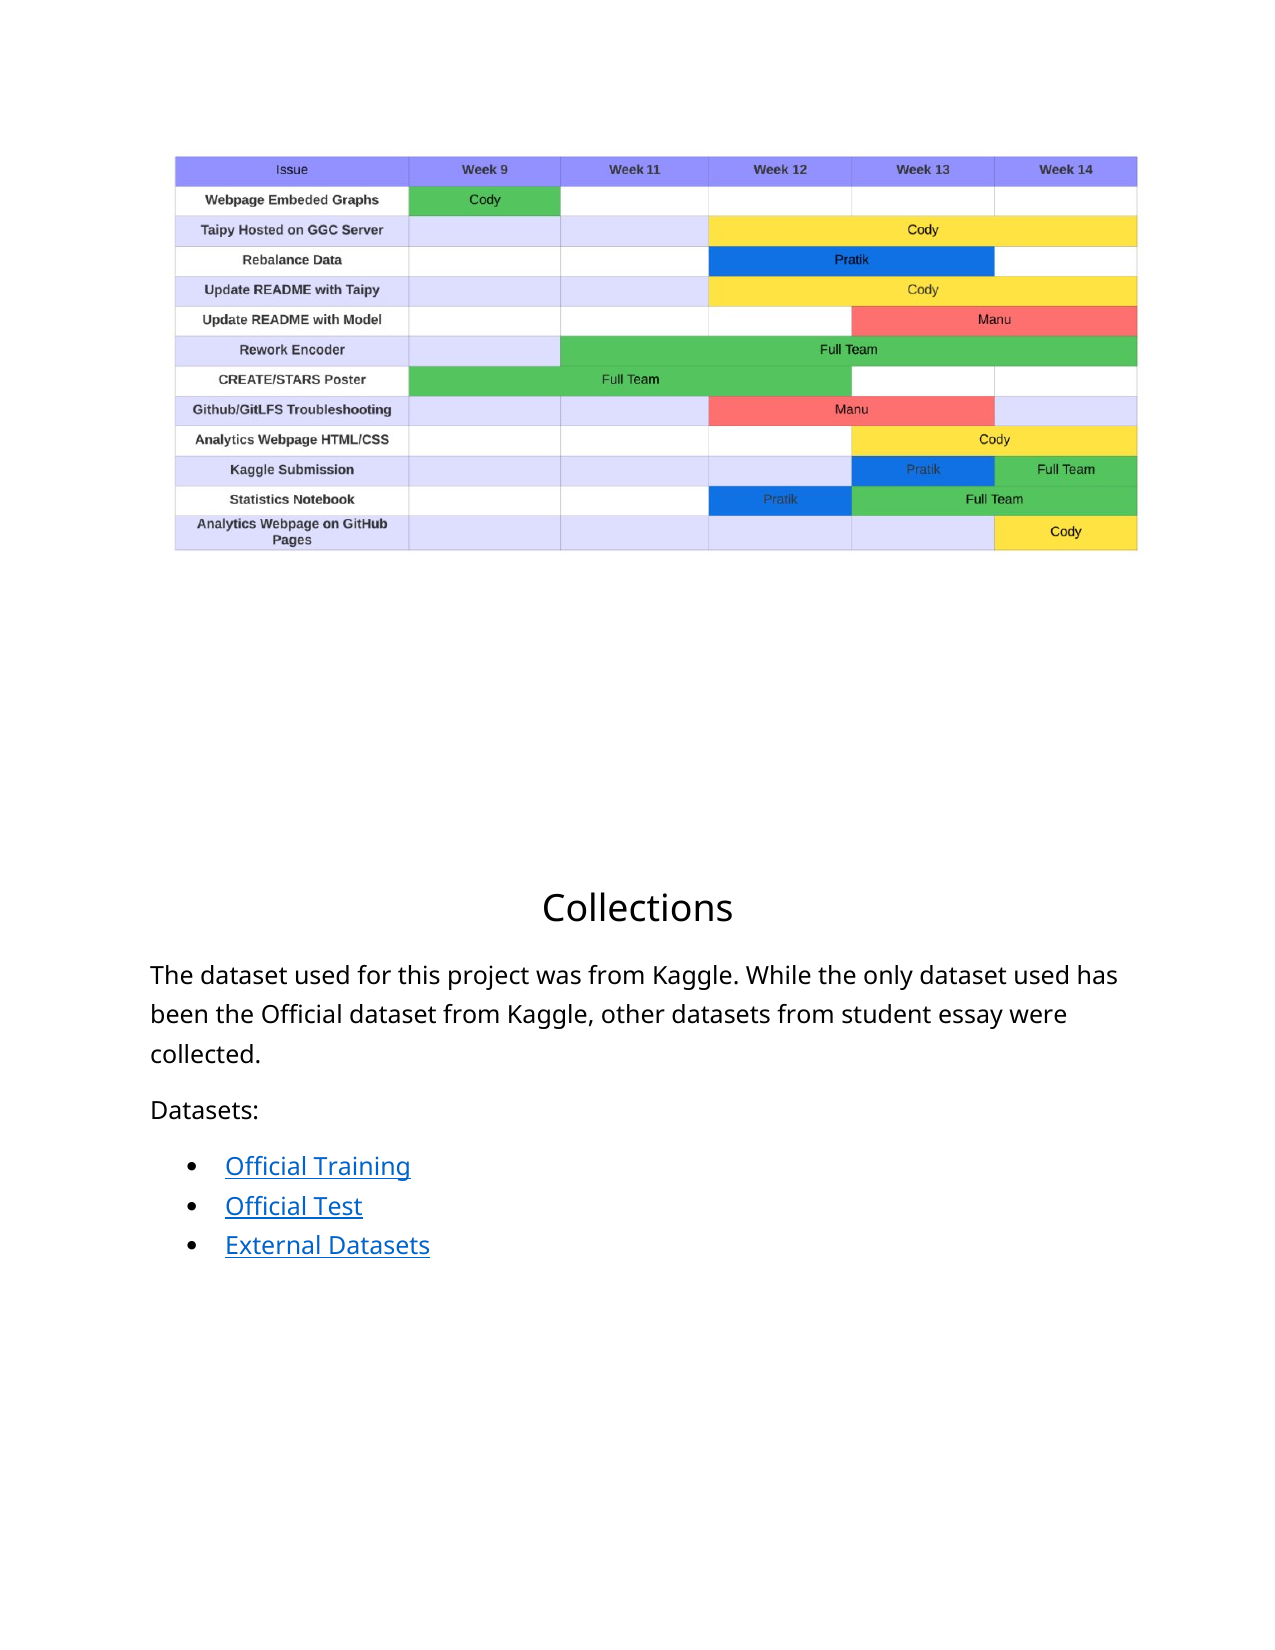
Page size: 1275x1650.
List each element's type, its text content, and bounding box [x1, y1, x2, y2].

list Official Training [187, 1149, 1125, 1183]
text Datasets: [150, 1093, 1125, 1127]
list External Datasets [187, 1228, 1125, 1262]
text The dataset used for this project was from Kaggle. While the only dataset used has been the Official dataset from Kaggle, other datasets from student essay were collected. [150, 957, 1125, 1071]
text Collections [150, 882, 1125, 933]
list Official Test [187, 1188, 1125, 1222]
